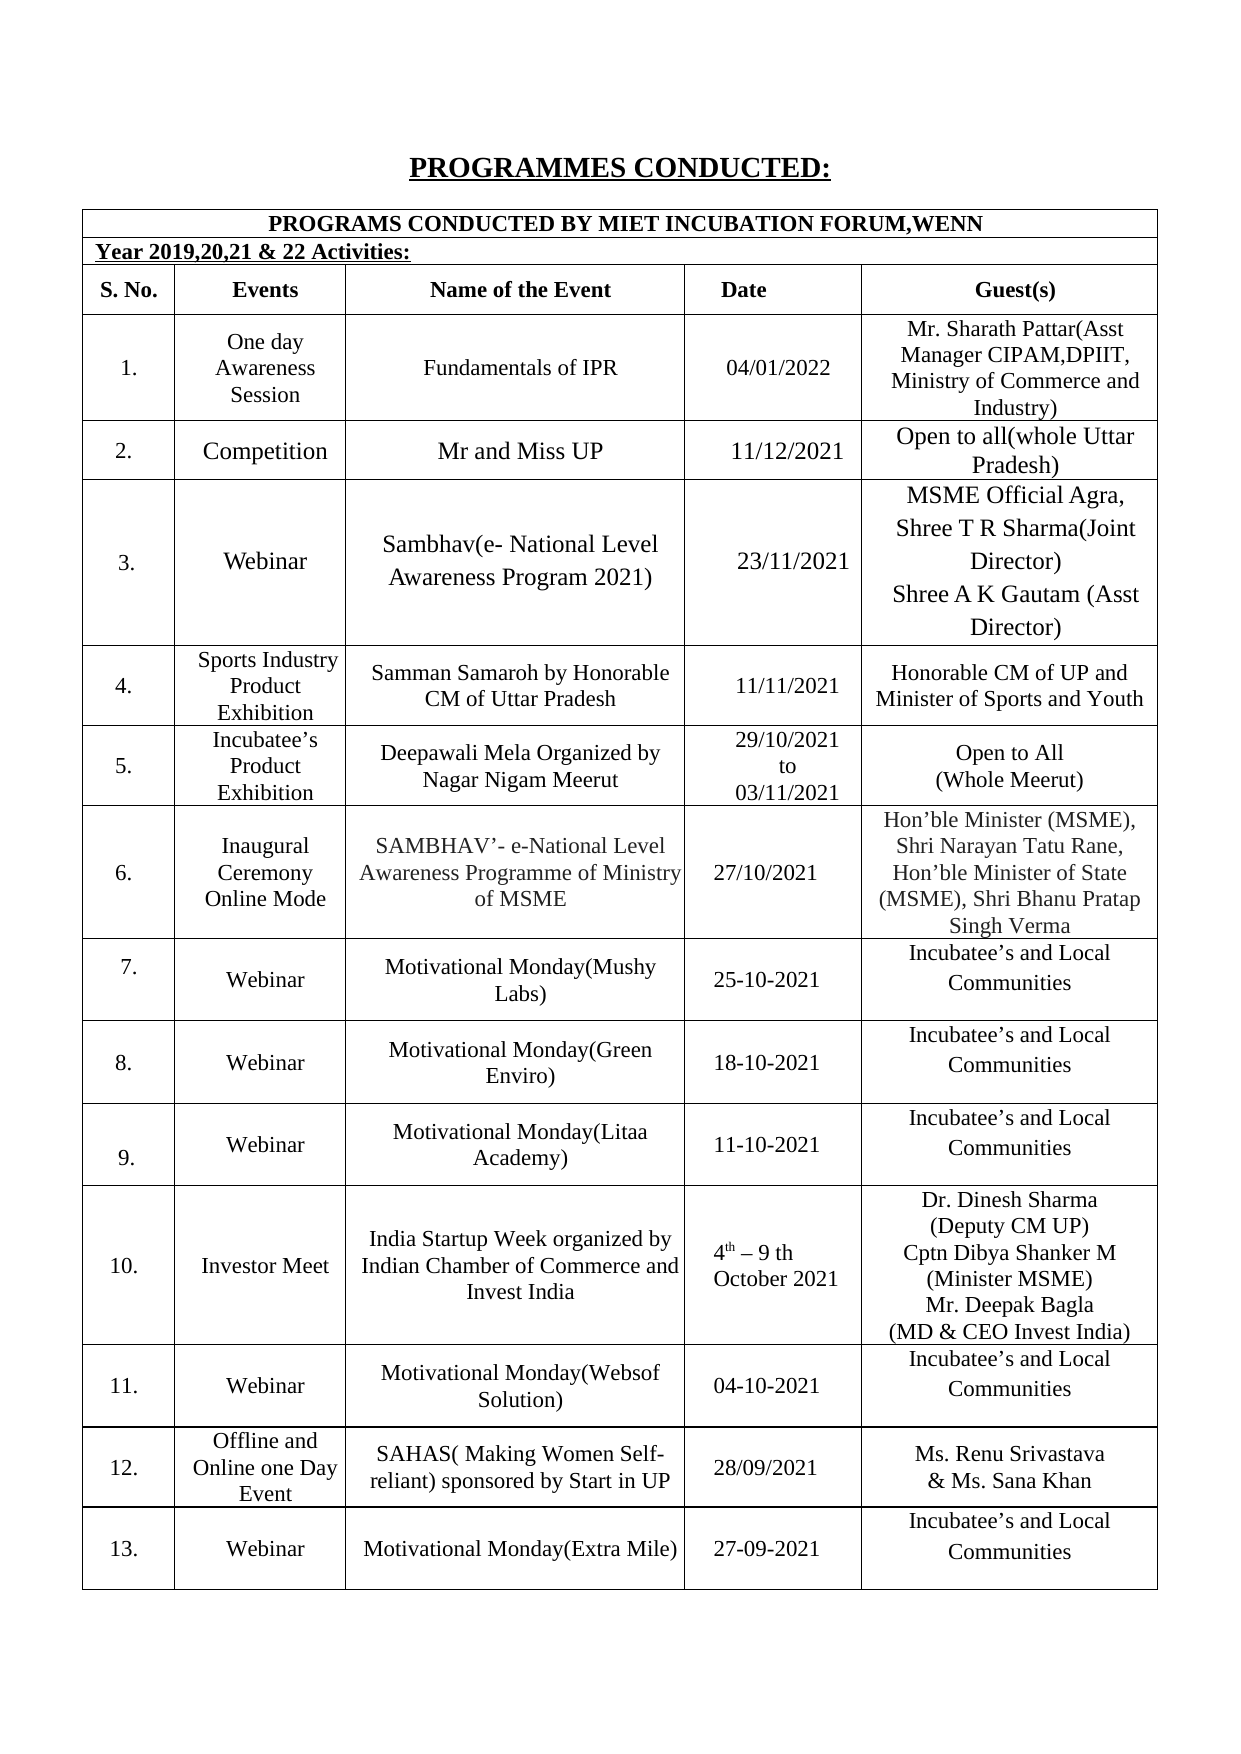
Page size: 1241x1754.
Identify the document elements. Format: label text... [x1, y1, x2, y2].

table_cell Honorable CM of UP and Minister of Sports and Youth [862, 646, 1157, 725]
table_cell Ms. Renu Srivastava & Ms. Sana Khan [862, 1428, 1157, 1506]
table_cell Sambhav(e- National Level Awareness Program 2021) [346, 480, 684, 645]
table_cell 23/11/2021 [685, 480, 861, 645]
text PROGRAMMES CONDUCTED: [150, 150, 1090, 183]
table_cell Motivational Monday(Mushy Labs) [346, 939, 684, 1020]
table_cell Investor Meet [175, 1186, 345, 1344]
table_cell Guest(s) [862, 265, 1157, 314]
table_cell SAMBHAV’- e-National Level Awareness Programme of Ministry of MSME [346, 806, 684, 938]
table_cell 3. [83, 480, 174, 645]
table_cell Webinar [175, 939, 345, 1020]
table_cell 11/12/2021 [685, 421, 861, 479]
table_cell Motivational Monday(Websof Solution) [346, 1345, 684, 1426]
table_cell 13. [83, 1508, 174, 1589]
table_cell 10. [83, 1186, 174, 1344]
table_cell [862, 1508, 1157, 1589]
table_cell 1. [83, 315, 174, 420]
table_cell Webinar [175, 1345, 345, 1426]
table_cell 11/11/2021 [685, 646, 861, 725]
table_cell Deepawali Mela Organized by Nagar Nigam Meerut [346, 726, 684, 805]
table_cell 5. [83, 726, 174, 805]
table_cell Samman Samaroh by Honorable CM of Uttar Pradesh [346, 646, 684, 725]
table_cell 7. [83, 939, 174, 1020]
table_cell Dr. Dinesh Sharma (Deputy CM UP) Cptn Dibya Shanker M (Minister MSME) Mr. Deepak Bagla (MD & CEO Invest India) [1089, 1186, 1157, 1344]
table_cell 4. [83, 646, 174, 725]
table_cell Sports Industry Product Exhibition [175, 646, 345, 725]
table_cell 27-09-2021 [685, 1508, 861, 1589]
table_cell Incubatee’s and Local Communities [862, 1021, 1157, 1103]
table_cell Dr. Dinesh Sharma (Deputy CM UP) Cptn Dibya Shanker M (Minister MSME) Mr. Deepak Bagla (MD & CEO Invest India) [862, 1186, 930, 1344]
table_cell 27/10/2021 [685, 806, 861, 938]
table_cell Year 2019,20,21 & 22 Activities: [83, 238, 1157, 264]
table_cell Hon’ble Minister (MSME), Shri Narayan Tatu Rane, Hon’ble Minister of State (MSME), Shri Bhanu Pratap Singh Verma [862, 806, 949, 938]
table_cell One day Awareness Session [175, 315, 345, 420]
table_cell Name of the Event [346, 265, 684, 314]
table_cell Mr and Miss UP [346, 421, 684, 479]
table_cell Fundamentals of IPR [346, 315, 684, 420]
table_cell Webinar [175, 1021, 345, 1103]
table_cell Webinar [175, 1508, 345, 1589]
table_cell Inaugural Ceremony Online Mode [175, 806, 345, 938]
table_cell 29/10/2021 to 03/11/2021 [685, 726, 861, 805]
table_cell Incubatee’s and Local Communities [862, 1104, 1157, 1185]
table_cell 8. [83, 1021, 174, 1103]
table_cell 04/01/2022 [685, 315, 861, 420]
table_cell Motivational Monday(Green Enviro) [346, 1021, 684, 1103]
table_cell 2. [83, 421, 174, 479]
table_cell Hon’ble Minister (MSME), Shri Narayan Tatu Rane, Hon’ble Minister of State (MSME), Shri Bhanu Pratap Singh Verma [1070, 806, 1157, 938]
table_cell 11. [83, 1345, 174, 1426]
table_cell India Startup Week organized by Indian Chamber of Commerce and Invest India [346, 1186, 684, 1344]
table_cell 11-10-2021 [685, 1104, 861, 1185]
table_cell Webinar [175, 1104, 345, 1185]
table_cell 28/09/2021 [685, 1428, 861, 1506]
table_cell S. No. [83, 265, 174, 314]
table_cell 6. [83, 806, 174, 938]
table_cell Open to all(whole Uttar Pradesh) [862, 421, 1157, 479]
table_cell MSME Official Agra, Shree T R Sharma(Joint Director) Shree A K Gautam (Asst Director) [862, 480, 1157, 645]
table_cell Motivational Monday(Extra Mile) [346, 1508, 684, 1589]
table_cell 12. [83, 1428, 174, 1506]
table_cell 25-10-2021 [685, 939, 861, 1020]
table_cell 18-10-2021 [685, 1021, 861, 1103]
table_cell Incubatee’s Product Exhibition [175, 726, 345, 805]
table_cell 4th – 9 th October 2021 [685, 1186, 861, 1344]
table_cell SAHAS( Making Women Self-reliant) sponsored by Start in UP [346, 1428, 684, 1506]
table_cell Incubatee’s and Local Communities [862, 1345, 1157, 1426]
table_cell 9. [83, 1104, 174, 1185]
table_header PROGRAMS CONDUCTED BY MIET INCUBATION FORUM,WENN [83, 210, 1157, 237]
table_cell Webinar [175, 480, 345, 645]
table_cell Motivational Monday(Litaa Academy) [346, 1104, 684, 1185]
table_cell Open to All (Whole Meerut) [862, 726, 1157, 805]
table_cell Date [685, 265, 861, 314]
table_cell Mr. Sharath Pattar(Asst Manager CIPAM,DPIIT, Ministry of Commerce and Industry) [862, 315, 1157, 420]
table_cell Offline and Online one Day Event [175, 1428, 345, 1506]
table_cell Events [175, 265, 345, 314]
table_cell Competition [175, 421, 345, 479]
table_cell Incubatee’s and Local Communities [862, 939, 1157, 1020]
table_cell 04-10-2021 [685, 1345, 861, 1426]
